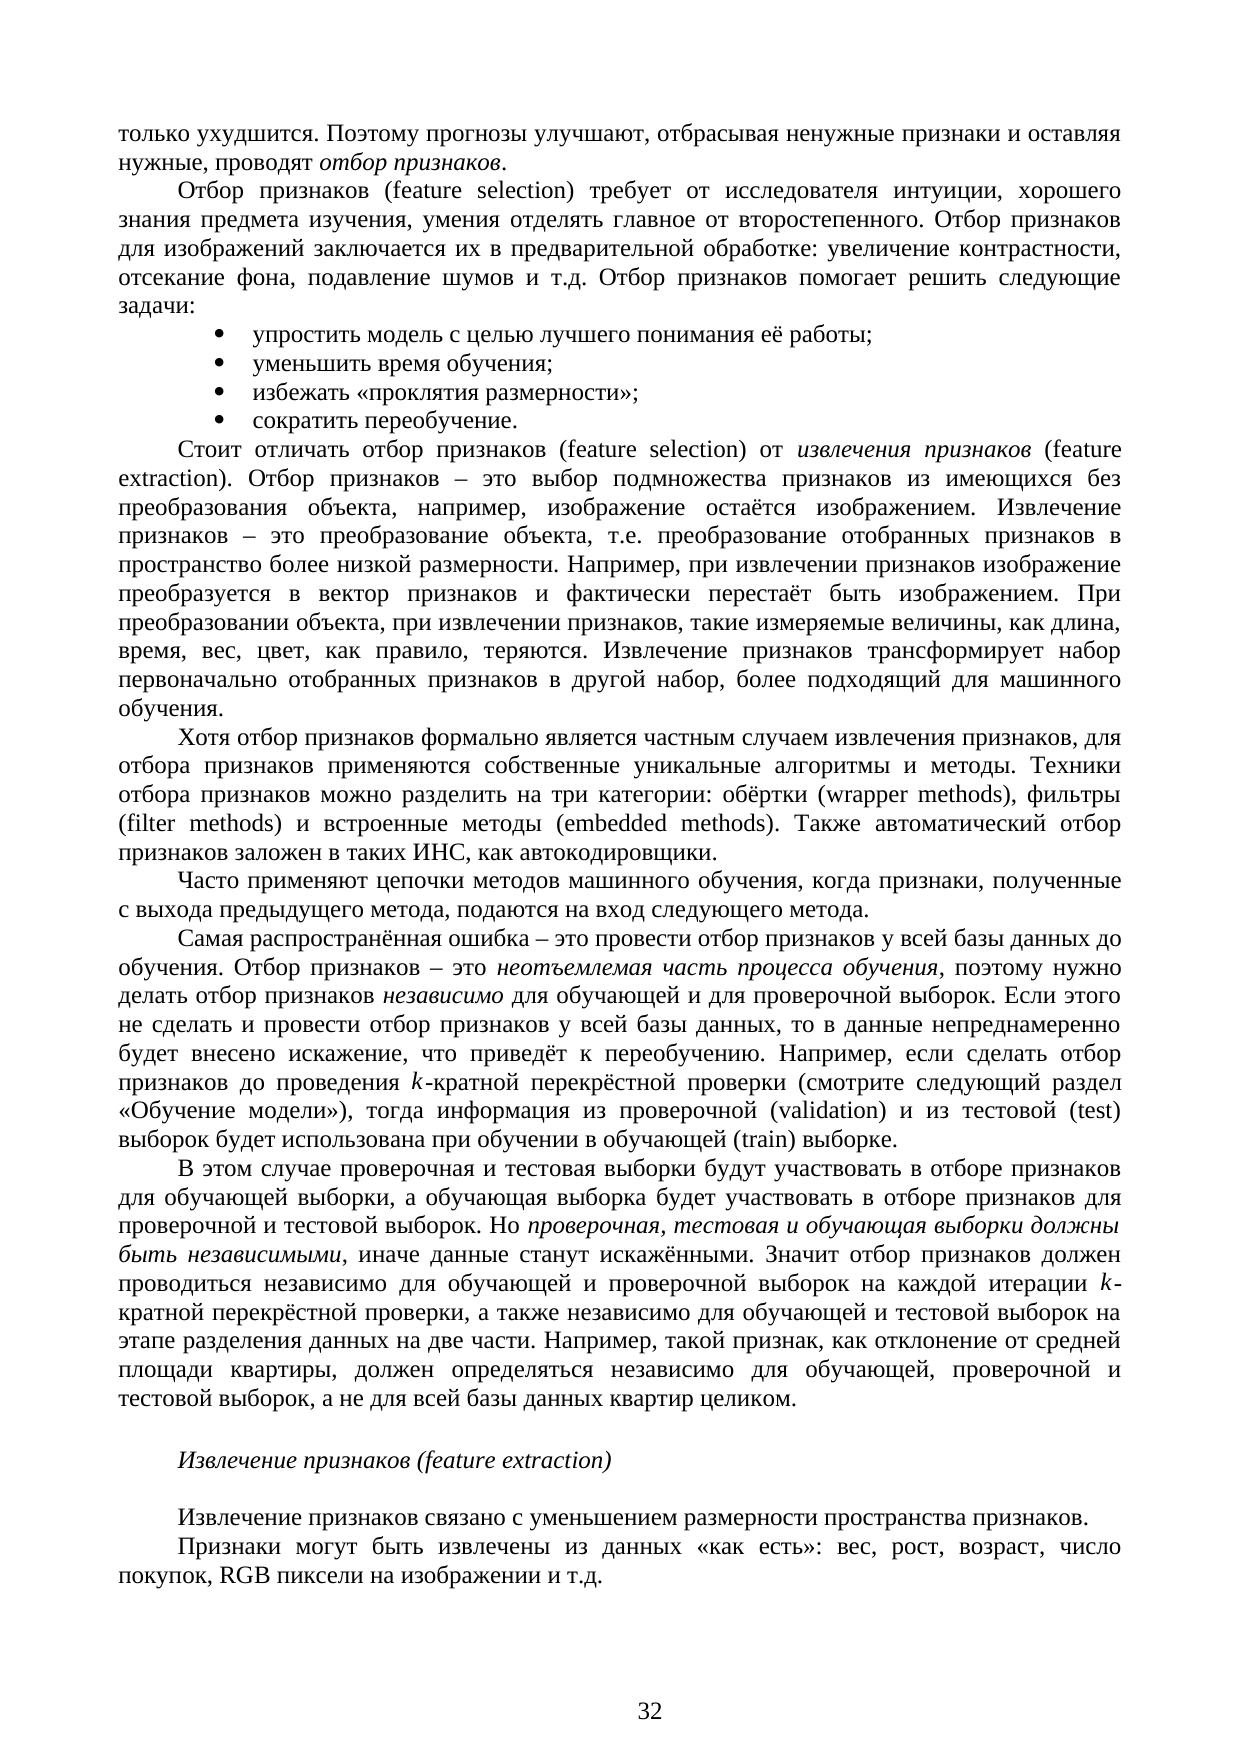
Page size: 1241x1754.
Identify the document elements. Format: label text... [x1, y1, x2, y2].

list сократить переобучение. [215, 406, 1122, 434]
text Извлечение признаков связано с уменьшением размерности пространства признаков. [118, 1502, 1122, 1531]
text Стоит отличать отбор признаков (feature selection) от извлечения признаков (feature extraction). Отбор признаков – это выбор подмножества признаков из имеющихся без преобразования объекта, например, изображение остаётся изображением. Извлечение признаков – это преобразование объекта, т.е. преобразование отобранных признаков в пространство более низкой размерности. Например, при извлечении признаков изображение преобразуется в вектор признаков и фактически перестаёт быть изображением. При преобразовании объекта, при извлечении признаков, такие измеряемые величины, как длина, время, вес, цвет, как правило, теряются. Извлечение признаков трансформирует набор первоначально отобранных признаков в другой набор, более подходящий для машинного обучения. [118, 434, 1122, 722]
text В этом случае проверочная и тестовая выборки будут участвовать в отборе признаков для обучающей выборки, а обучающая выборка будет участвовать в отборе признаков для проверочной и тестовой выборок. Но проверочная, тестовая и обучающая выборки должны быть независимыми, иначе данные станут искажёнными. Значит отбор признаков должен проводиться независимо для обучающей и проверочной выборок на каждой итерации -кратной перекрёстной проверки, а также независимо для обучающей и тестовой выборок на этапе разделения данных на две части. Например, такой признак, как отклонение от средней площади квартиры, должен определяться независимо для обучающей, проверочной и тестовой выборок, а не для всей базы данных квартир целиком. [118, 1153, 1122, 1412]
text Самая распространённая ошибка – это провести отбор признаков у всей базы данных до обучения. Отбор признаков – это неотъемлемая часть процесса обучения, поэтому нужно делать отбор признаков независимо для обучающей и для проверочной выборок. Если этого не сделать и провести отбор признаков у всей базы данных, то в данные непреднамеренно будет внесено искажение, что приведёт к переобучению. Например, если сделать отбор признаков до проведения -кратной перекрёстной проверки (смотрите следующий раздел «Обучение модели»), тогда информация из проверочной (validation) и из тестовой (test) выборок будет использована при обучении в обучающей (train) выборке. [118, 923, 1122, 1153]
text Часто применяют цепочки методов машинного обучения, когда признаки, полученные с выхода предыдущего метода, подаются на вход следующего метода. [118, 866, 1122, 923]
text Хотя отбор признаков формально является частным случаем извлечения признаков, для отбора признаков применяются собственные уникальные алгоритмы и методы. Техники отбора признаков можно разделить на три категории: обёртки (wrapper methods), фильтры (filter methods) и встроенные методы (embedded methods). Также автоматический отбор признаков заложен в таких ИНС, как автокодировщики. [118, 722, 1122, 866]
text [118, 118, 1122, 176]
list уменьшить время обучения; [215, 348, 1122, 377]
text Отбор признаков (feature selection) требует от исследователя интуиции, хорошего знания предмета изучения, умения отделять главное от второстепенного. Отбор признаков для изображений заключается их в предварительной обработке: увеличение контрастности, отсекание фона, подавление шумов и т.д. Отбор признаков помогает решить следующие задачи: [118, 176, 1122, 319]
subtitle Извлечение признаков (feature extraction) [118, 1445, 1122, 1473]
text Признаки могут быть извлечены из данных «как есть»: вес, рост, возраст, число покупок, RGB пиксели на изображении и т.д. [118, 1531, 1122, 1588]
list избежать «проклятия размерности»; [215, 377, 1122, 406]
list упростить модель с целью лучшего понимания её работы; [215, 319, 1122, 348]
